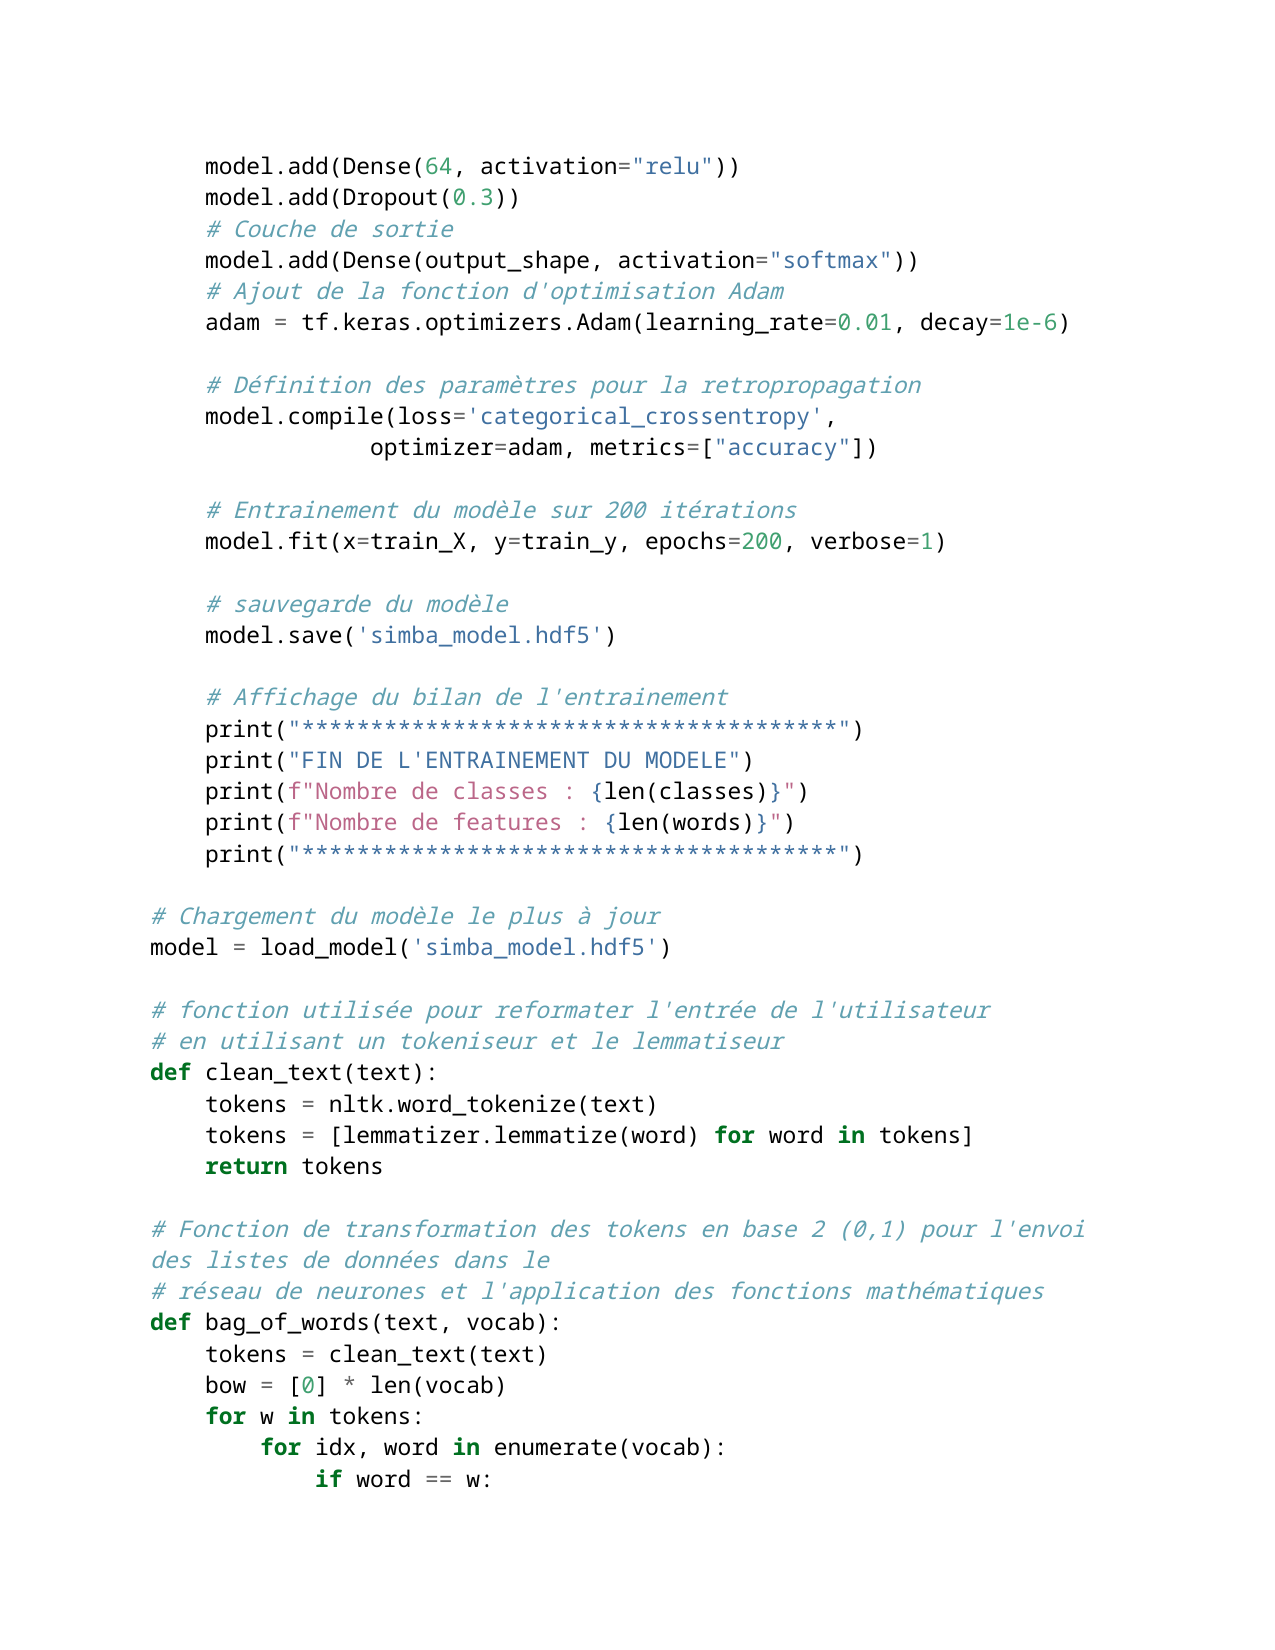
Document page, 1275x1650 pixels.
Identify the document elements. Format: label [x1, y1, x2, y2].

text [150, 150, 1125, 1494]
